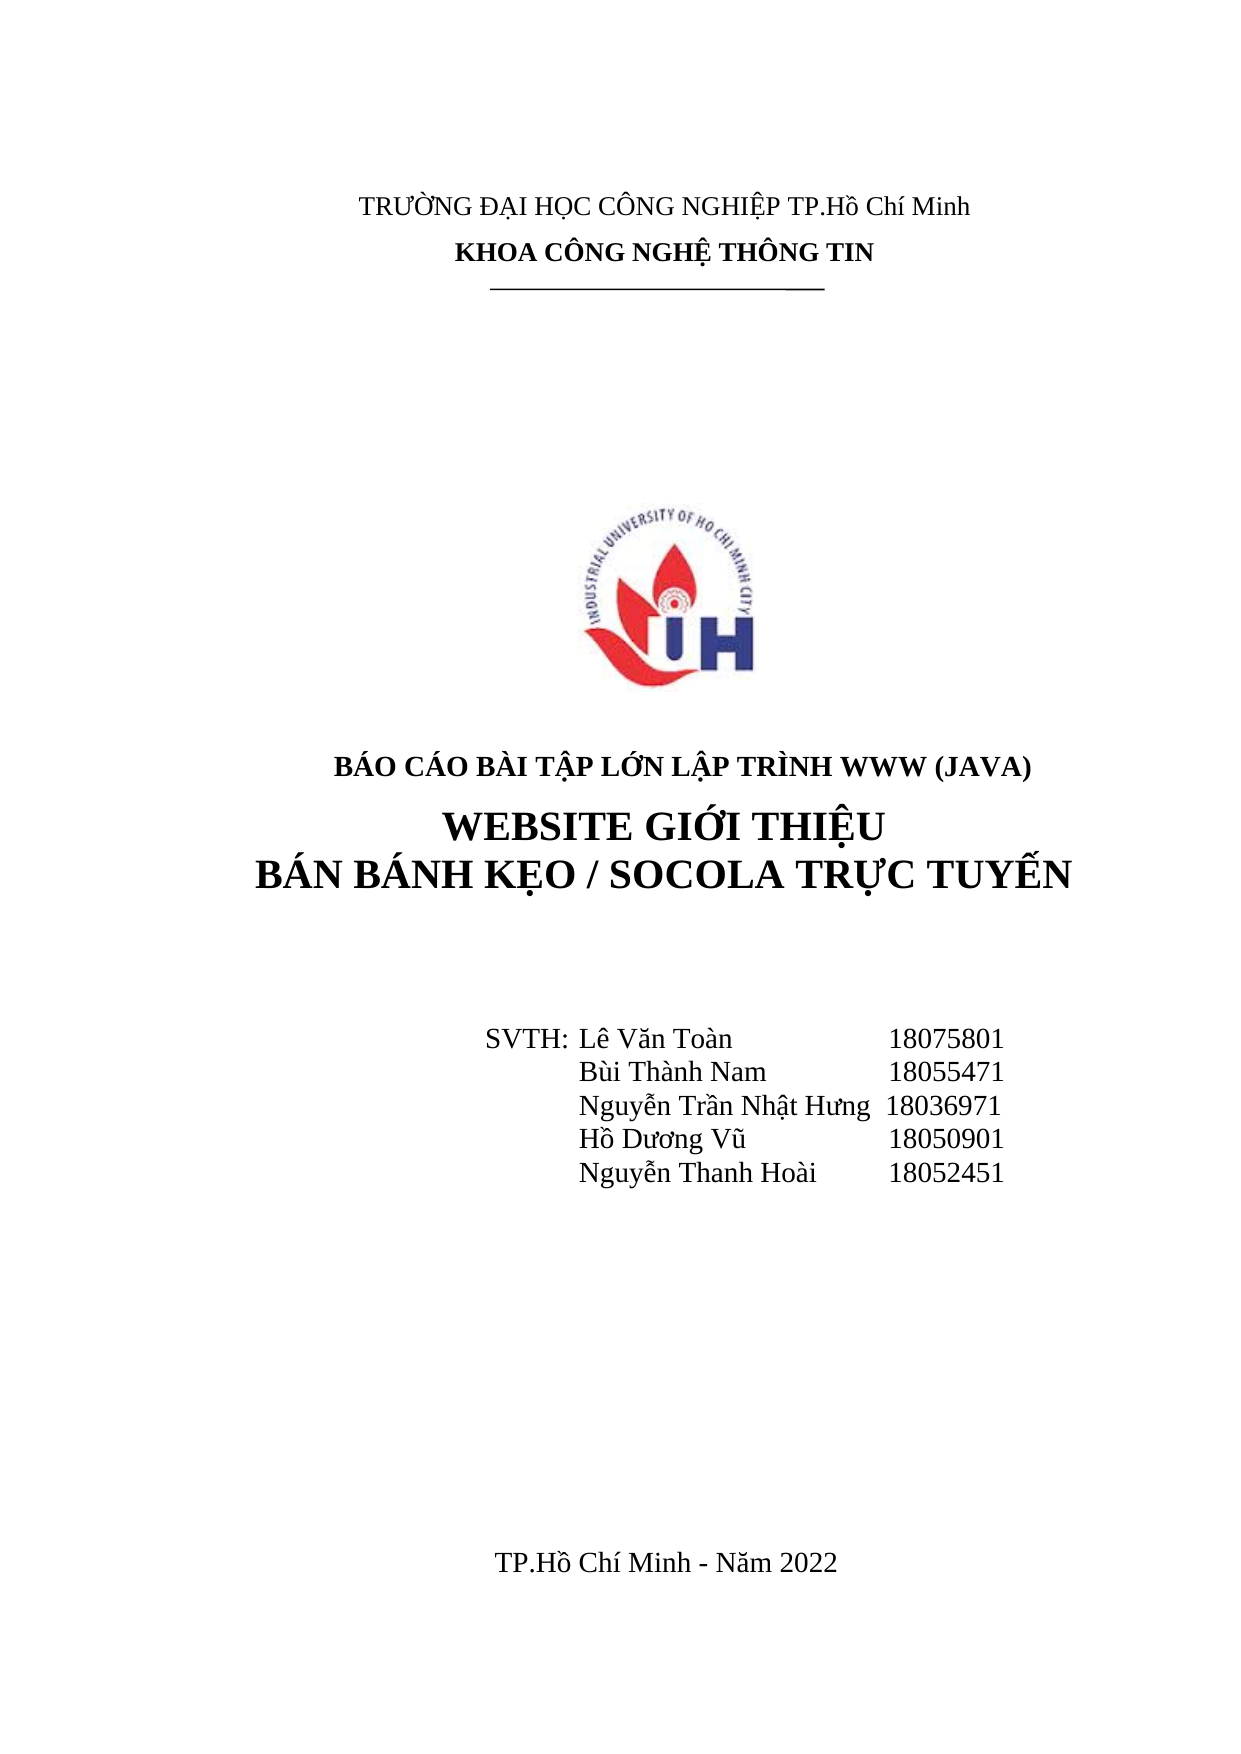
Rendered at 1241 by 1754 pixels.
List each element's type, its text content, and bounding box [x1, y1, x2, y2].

picture [577, 503, 761, 692]
text TRƯỜNG ĐẠI HỌC CÔNG NGHIỆP TP.Hồ Chí Minh [207, 190, 1122, 221]
text KHOA CÔNG NGHỆ THÔNG TIN [207, 236, 1122, 267]
